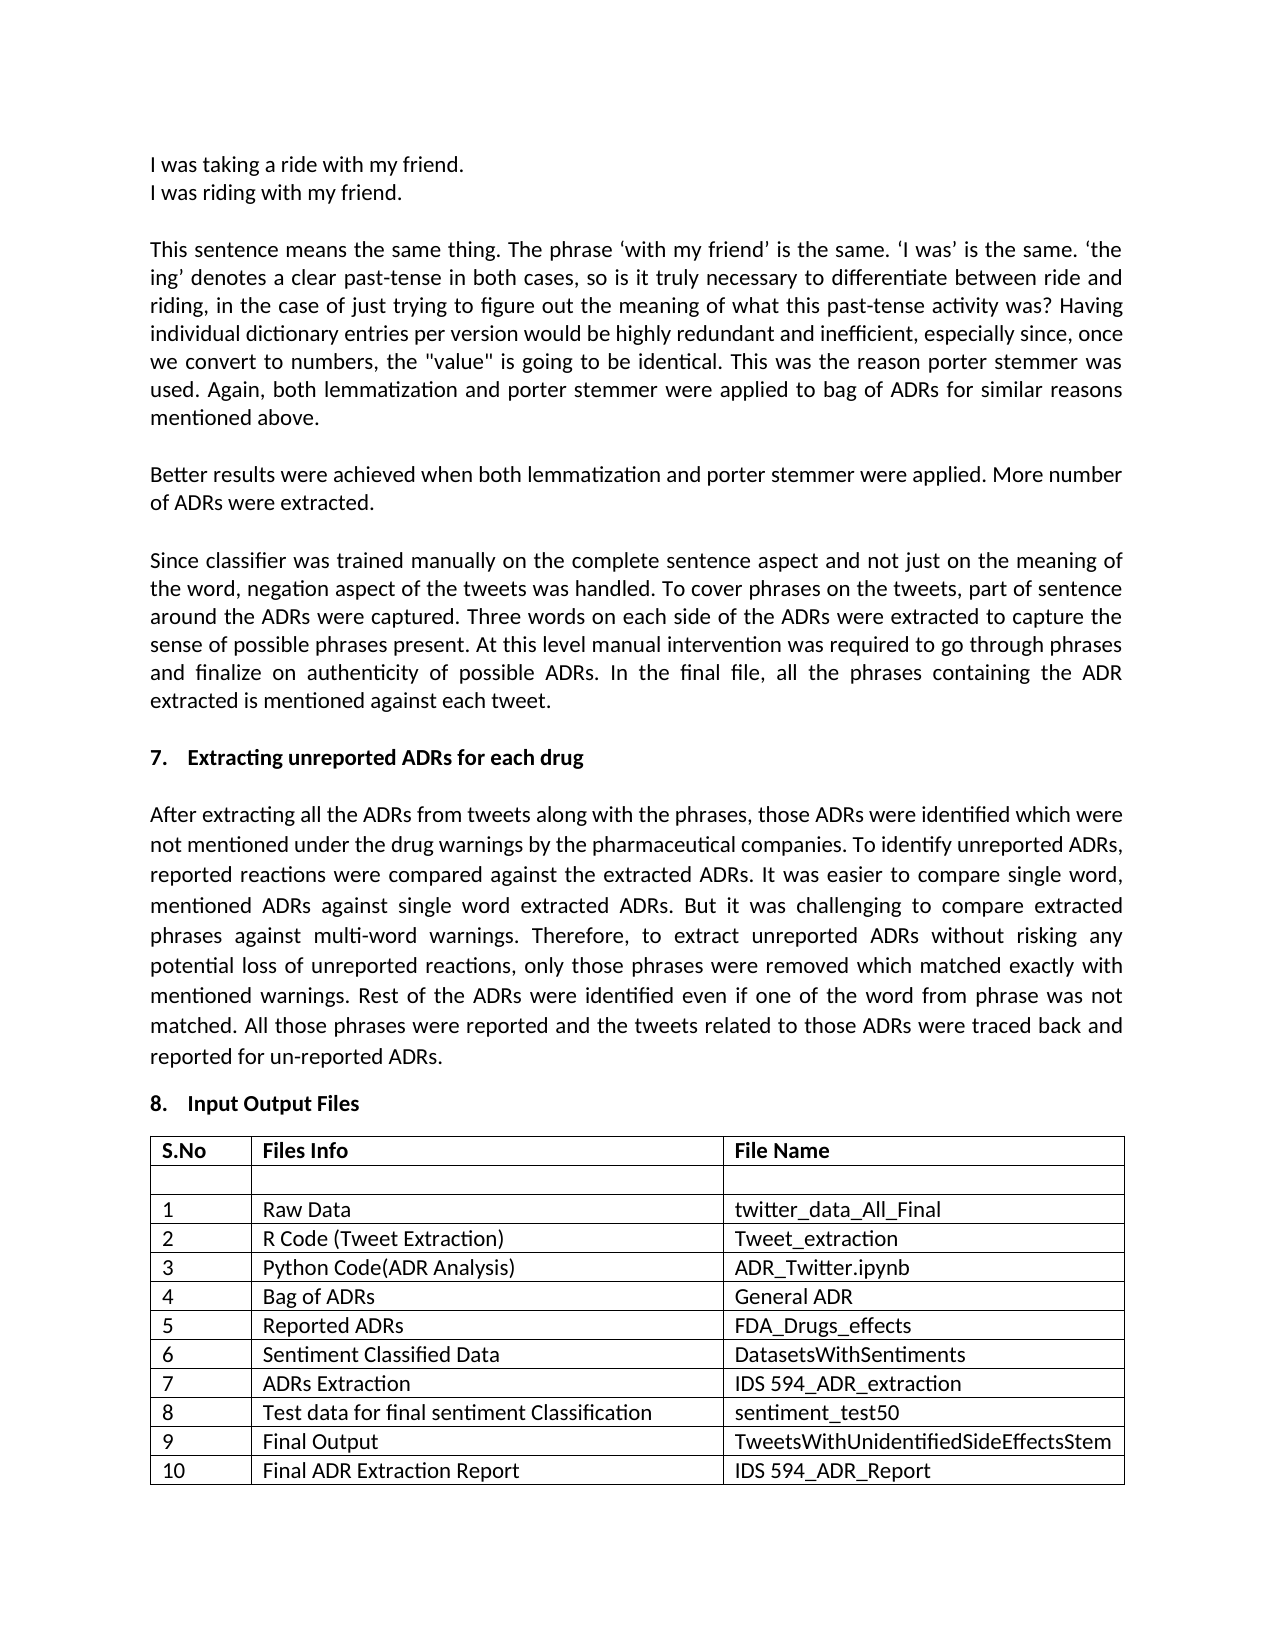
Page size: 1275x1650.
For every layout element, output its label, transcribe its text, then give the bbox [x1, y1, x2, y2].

table_header S.No [151, 1137, 251, 1165]
table_cell IDS 594_ADR_extraction [724, 1369, 1124, 1397]
table_cell Sentiment Classified Data [252, 1340, 723, 1368]
table_cell FDA_Drugs_effects [724, 1311, 1124, 1339]
text I was taking a ride with my friend. I was riding with my friend. [150, 150, 1125, 206]
table_cell 10 [151, 1456, 251, 1484]
table_cell [252, 1166, 723, 1194]
table_cell Python Code(ADR Analysis) [252, 1253, 723, 1281]
table_cell R Code (Tweet Extraction) [252, 1224, 723, 1252]
table_cell [151, 1166, 251, 1194]
list Input Output Files [150, 1089, 1125, 1117]
table_header Files Info [252, 1137, 723, 1165]
text Better results were achieved when both lemmatization and porter stemmer were applied. More number of ADRs were extracted. [150, 461, 1125, 517]
table_cell sentiment_test50 [724, 1398, 1124, 1426]
table_cell Test data for final sentiment Classification [252, 1398, 723, 1426]
table_cell IDS 594_ADR_Report [724, 1456, 1124, 1484]
text After extracting all the ADRs from tweets along with the phrases, those ADRs were identified which were not mentioned under the drug warnings by the pharmaceutical companies. To identify unreported ADRs, reported reactions were compared against the extracted ADRs. It was easier to compare single word, mentioned ADRs against single word extracted ADRs. But it was challenging to compare extracted phrases against multi-word warnings. Therefore, to extract unreported ADRs without risking any potential loss of unreported reactions, only those phrases were removed which matched exactly with mentioned warnings. Rest of the ADRs were identified even if one of the word from phrase was not matched. All those phrases were reported and the tweets related to those ADRs were traced back and reported for un-reported ADRs. [150, 800, 1125, 1070]
table_cell 4 [151, 1282, 251, 1310]
table_cell 5 [151, 1311, 251, 1339]
table_cell Bag of ADRs [252, 1282, 723, 1310]
list Extracting unreported ADRs for each drug [150, 743, 1125, 771]
table_cell ADR_Twitter.ipynb [724, 1253, 1124, 1281]
table_cell Tweet_extraction [724, 1224, 1124, 1252]
table_cell ADRs Extraction [252, 1369, 723, 1397]
table_cell [724, 1166, 1124, 1194]
table_cell DatasetsWithSentiments [724, 1340, 1124, 1368]
table_cell 6 [151, 1340, 251, 1368]
table_cell 9 [151, 1427, 251, 1455]
table_cell twitter_data_All_Final [724, 1195, 1124, 1223]
table_cell Raw Data [252, 1195, 723, 1223]
table_cell Reported ADRs [252, 1311, 723, 1339]
table_cell 1 [151, 1195, 251, 1223]
table_cell 8 [151, 1398, 251, 1426]
table_cell Final Output [252, 1427, 723, 1455]
table_cell 2 [151, 1224, 251, 1252]
table_cell General ADR [724, 1282, 1124, 1310]
table_cell TweetsWithUnidentifiedSideEffectsStem [724, 1427, 1124, 1455]
table_cell Final ADR Extraction Report [252, 1456, 723, 1484]
table_cell 7 [151, 1369, 251, 1397]
table_cell 3 [151, 1253, 251, 1281]
table_header File Name [724, 1137, 1124, 1165]
text Since classifier was trained manually on the complete sentence aspect and not just on the meaning of the word, negation aspect of the tweets was handled. To cover phrases on the tweets, part of sentence around the ADRs were captured. Three words on each side of the ADRs were extracted to capture the sense of possible phrases present. At this level manual intervention was required to go through phrases and finalize on authenticity of possible ADRs. In the final file, all the phrases containing the ADR extracted is mentioned against each tweet. [150, 546, 1125, 714]
text This sentence means the same thing. The phrase ‘with my friend’ is the same. ‘I was’ is the same. ‘the ing’ denotes a clear past-tense in both cases, so is it truly necessary to differentiate between ride and riding, in the case of just trying to figure out the meaning of what this past-tense activity was? Having individual dictionary entries per version would be highly redundant and inefficient, especially since, once we convert to numbers, the "value" is going to be identical. This was the reason porter stemmer was used. Again, both lemmatization and porter stemmer were applied to bag of ADRs for similar reasons mentioned above. [150, 235, 1125, 431]
